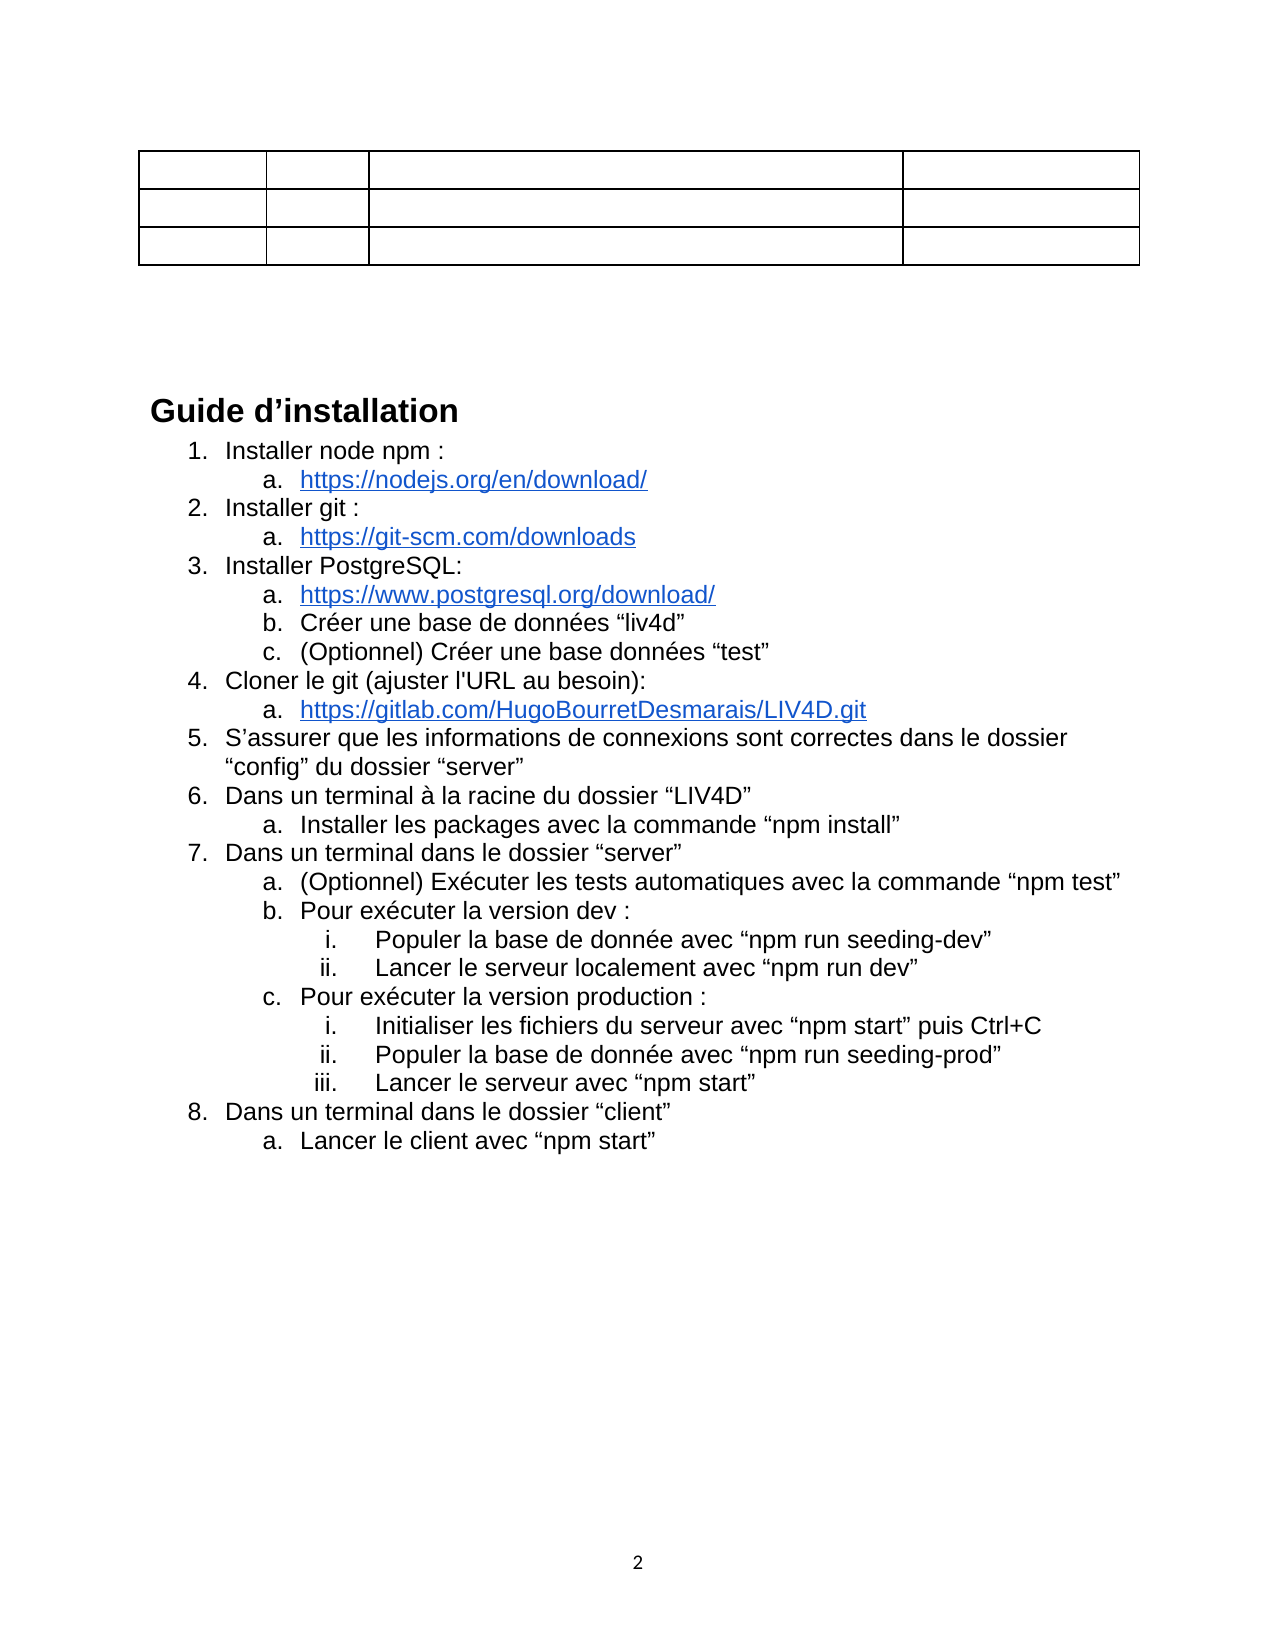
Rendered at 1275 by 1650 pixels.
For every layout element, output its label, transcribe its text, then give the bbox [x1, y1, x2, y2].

table_cell [140, 152, 266, 188]
table_cell [370, 190, 902, 226]
table_cell [370, 228, 902, 264]
list Dans un terminal à la racine du dossier “LIV4D” [187, 781, 1125, 809]
list Lancer le serveur localement avec “npm run dev” [337, 953, 1125, 982]
list https://git-scm.com/downloads [262, 522, 1125, 551]
table_cell [140, 190, 266, 226]
list Pour exécuter la version dev : [262, 896, 1125, 924]
list Populer la base de donnée avec “npm run seeding-prod” [337, 1039, 1125, 1068]
list Cloner le git (ajuster l'URL au besoin): [187, 666, 1125, 694]
table_cell [267, 228, 368, 264]
list Créer une base de données “liv4d” [262, 608, 1125, 637]
list Installer node npm : [187, 436, 1125, 464]
table_cell [904, 152, 1139, 188]
list https://nodejs.org/en/download/ [262, 464, 1125, 493]
list S’assurer que les informations de connexions sont correctes dans le dossier “config” du dossier “server” [187, 723, 1125, 781]
list Pour exécuter la version production : [262, 982, 1125, 1011]
table_cell [267, 190, 368, 226]
table_cell [267, 152, 368, 188]
list Dans un terminal dans le dossier “client” [187, 1097, 1125, 1126]
list (Optionnel) Créer une base données “test” [262, 637, 1125, 666]
list https://gitlab.com/HugoBourretDesmarais/LIV4D.git [262, 694, 1125, 723]
table_cell [140, 228, 266, 264]
list Initialiser les fichiers du serveur avec “npm start” puis Ctrl+C [337, 1011, 1125, 1039]
list (Optionnel) Exécuter les tests automatiques avec la commande “npm test” [262, 867, 1125, 896]
list Dans un terminal dans le dossier “server” [187, 838, 1125, 867]
text Guide d’installation [150, 391, 1125, 429]
list Installer git : [187, 493, 1125, 522]
table_cell [904, 228, 1139, 264]
table_cell [904, 190, 1139, 226]
list Installer PostgreSQL: [187, 551, 1125, 579]
list Populer la base de donnée avec “npm run seeding-dev” [337, 924, 1125, 953]
table_cell [370, 152, 902, 188]
list https://www.postgresql.org/download/ [262, 579, 1125, 608]
list Lancer le client avec “npm start” [262, 1126, 1125, 1154]
list Installer les packages avec la commande “npm install” [262, 809, 1125, 838]
list Lancer le serveur avec “npm start” [337, 1068, 1125, 1097]
